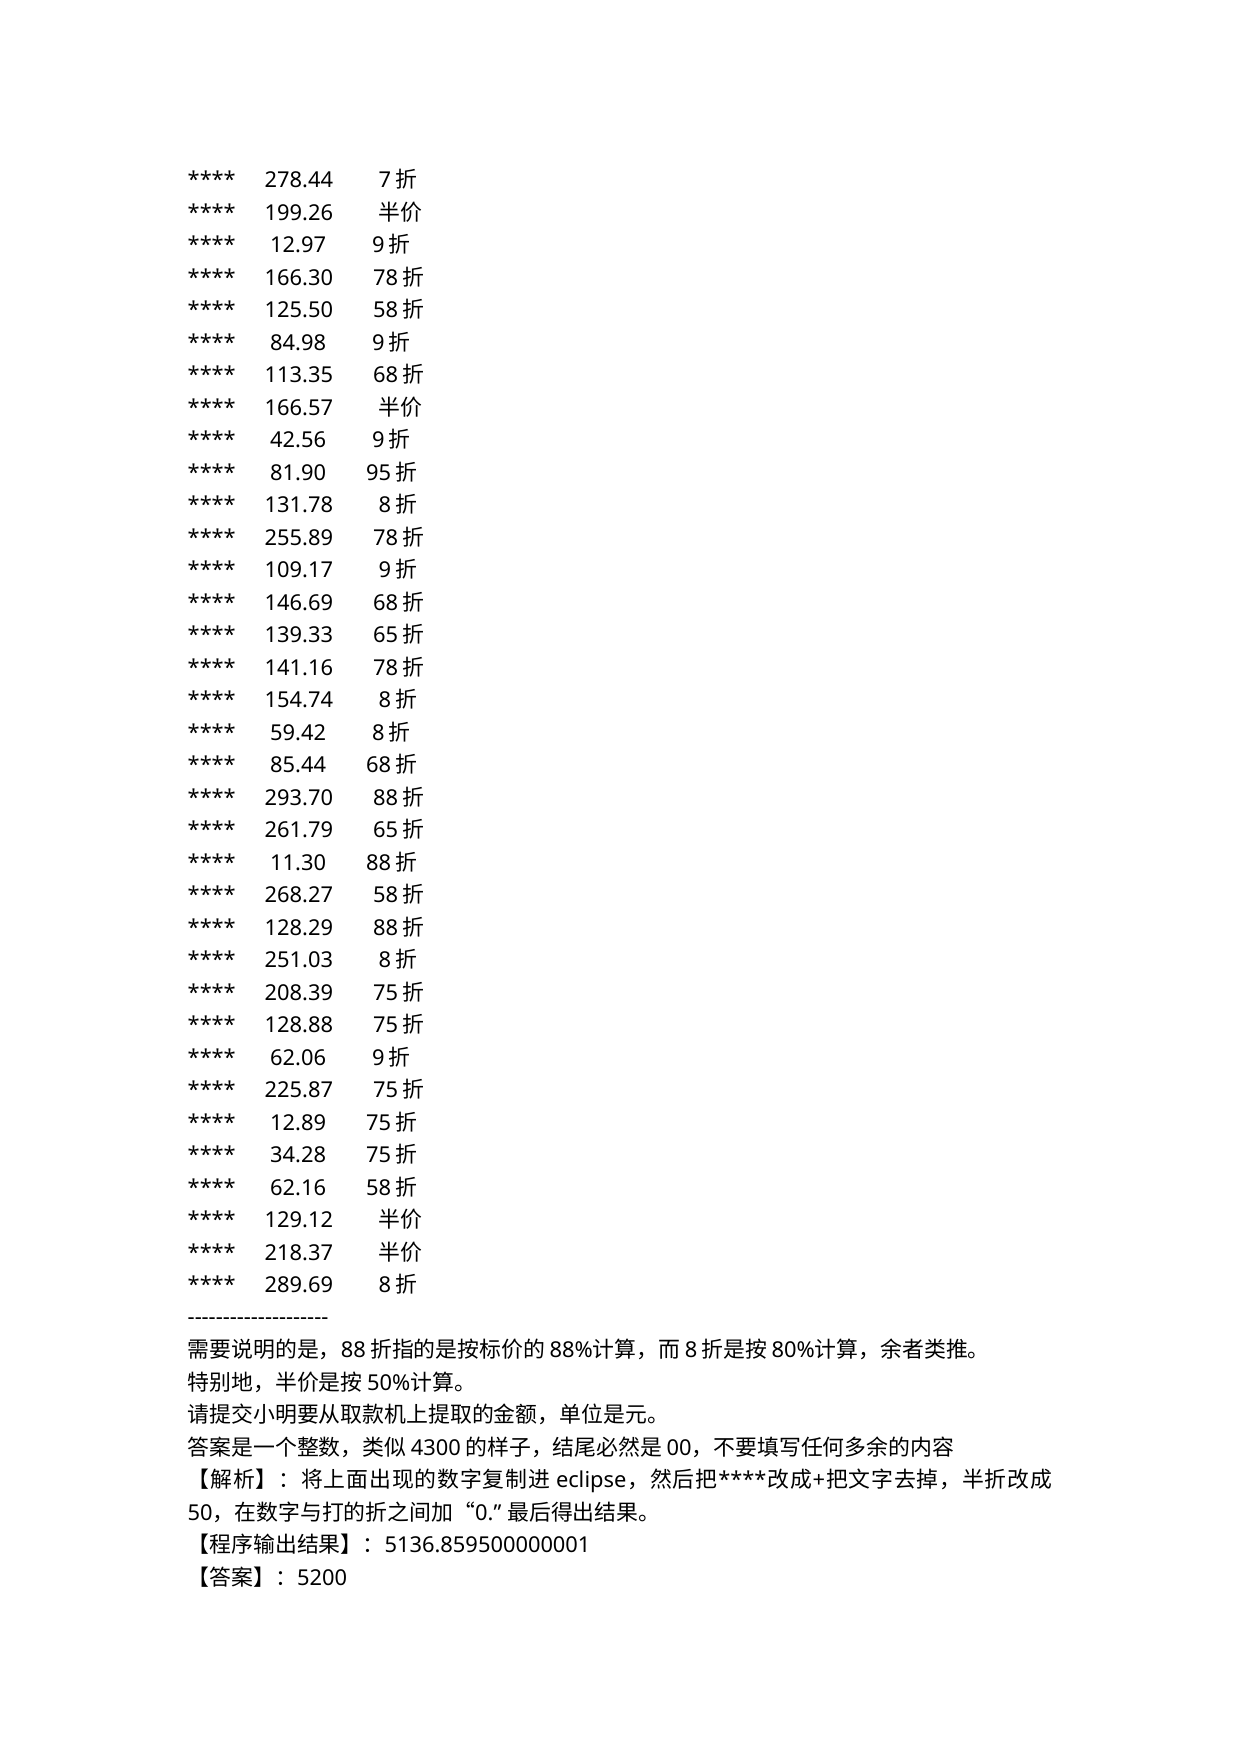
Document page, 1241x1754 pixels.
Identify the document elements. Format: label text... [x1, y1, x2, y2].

text **** 125.50 58折 [187, 292, 1053, 324]
text **** 59.42 8折 [187, 714, 1053, 747]
text **** 146.69 68折 [187, 584, 1053, 617]
text **** 289.69 8折 [187, 1267, 1053, 1299]
text 需要说明的是，88折指的是按标价的88%计算，而8折是按80%计算，余者类推。 [187, 1332, 1053, 1364]
text **** 261.79 65折 [187, 812, 1053, 844]
text **** 278.44 7折 [187, 162, 1053, 194]
text **** 218.37 半价 [187, 1234, 1053, 1267]
text **** 62.16 58折 [187, 1169, 1053, 1202]
text 特别地，半价是按50%计算。 [187, 1364, 1053, 1397]
text **** 166.30 78折 [187, 259, 1053, 292]
text **** 141.16 78折 [187, 649, 1053, 682]
text **** 199.26 半价 [187, 194, 1053, 227]
text **** 166.57 半价 [187, 389, 1053, 422]
text **** 12.89 75折 [187, 1104, 1053, 1137]
text **** 131.78 8折 [187, 487, 1053, 519]
text **** 109.17 9折 [187, 552, 1053, 584]
text **** 251.03 8折 [187, 942, 1053, 974]
text **** 268.27 58折 [187, 877, 1053, 909]
text 【程序输出结果】：5136.859500000001 [187, 1527, 1053, 1559]
text **** 12.97 9折 [187, 227, 1053, 259]
text **** 154.74 8折 [187, 682, 1053, 714]
text **** 84.98 9折 [187, 324, 1053, 357]
text **** 128.29 88折 [187, 909, 1053, 942]
text **** 11.30 88折 [187, 844, 1053, 877]
text 【解析】：将上面出现的数字复制进eclipse，然后把****改成+把文字去掉，半折改成50，在数字与打的折之间加“0.” 最后得出结果。 [187, 1462, 1053, 1527]
text **** 62.06 9折 [187, 1039, 1053, 1072]
text -------------------- [187, 1299, 1053, 1332]
text **** 225.87 75折 [187, 1072, 1053, 1104]
text 【答案】：5200 [187, 1559, 1053, 1592]
text **** 139.33 65折 [187, 617, 1053, 649]
text 答案是一个整数，类似4300的样子，结尾必然是00，不要填写任何多余的内容 [187, 1429, 1053, 1462]
text **** 42.56 9折 [187, 422, 1053, 454]
text **** 208.39 75折 [187, 974, 1053, 1007]
text **** 34.28 75折 [187, 1137, 1053, 1169]
text **** 255.89 78折 [187, 519, 1053, 552]
text **** 81.90 95折 [187, 454, 1053, 487]
text **** 129.12 半价 [187, 1202, 1053, 1234]
text **** 128.88 75折 [187, 1007, 1053, 1039]
text 请提交小明要从取款机上提取的金额，单位是元。 [187, 1397, 1053, 1429]
text **** 85.44 68折 [187, 747, 1053, 779]
text **** 113.35 68折 [187, 357, 1053, 389]
text **** 293.70 88折 [187, 779, 1053, 812]
